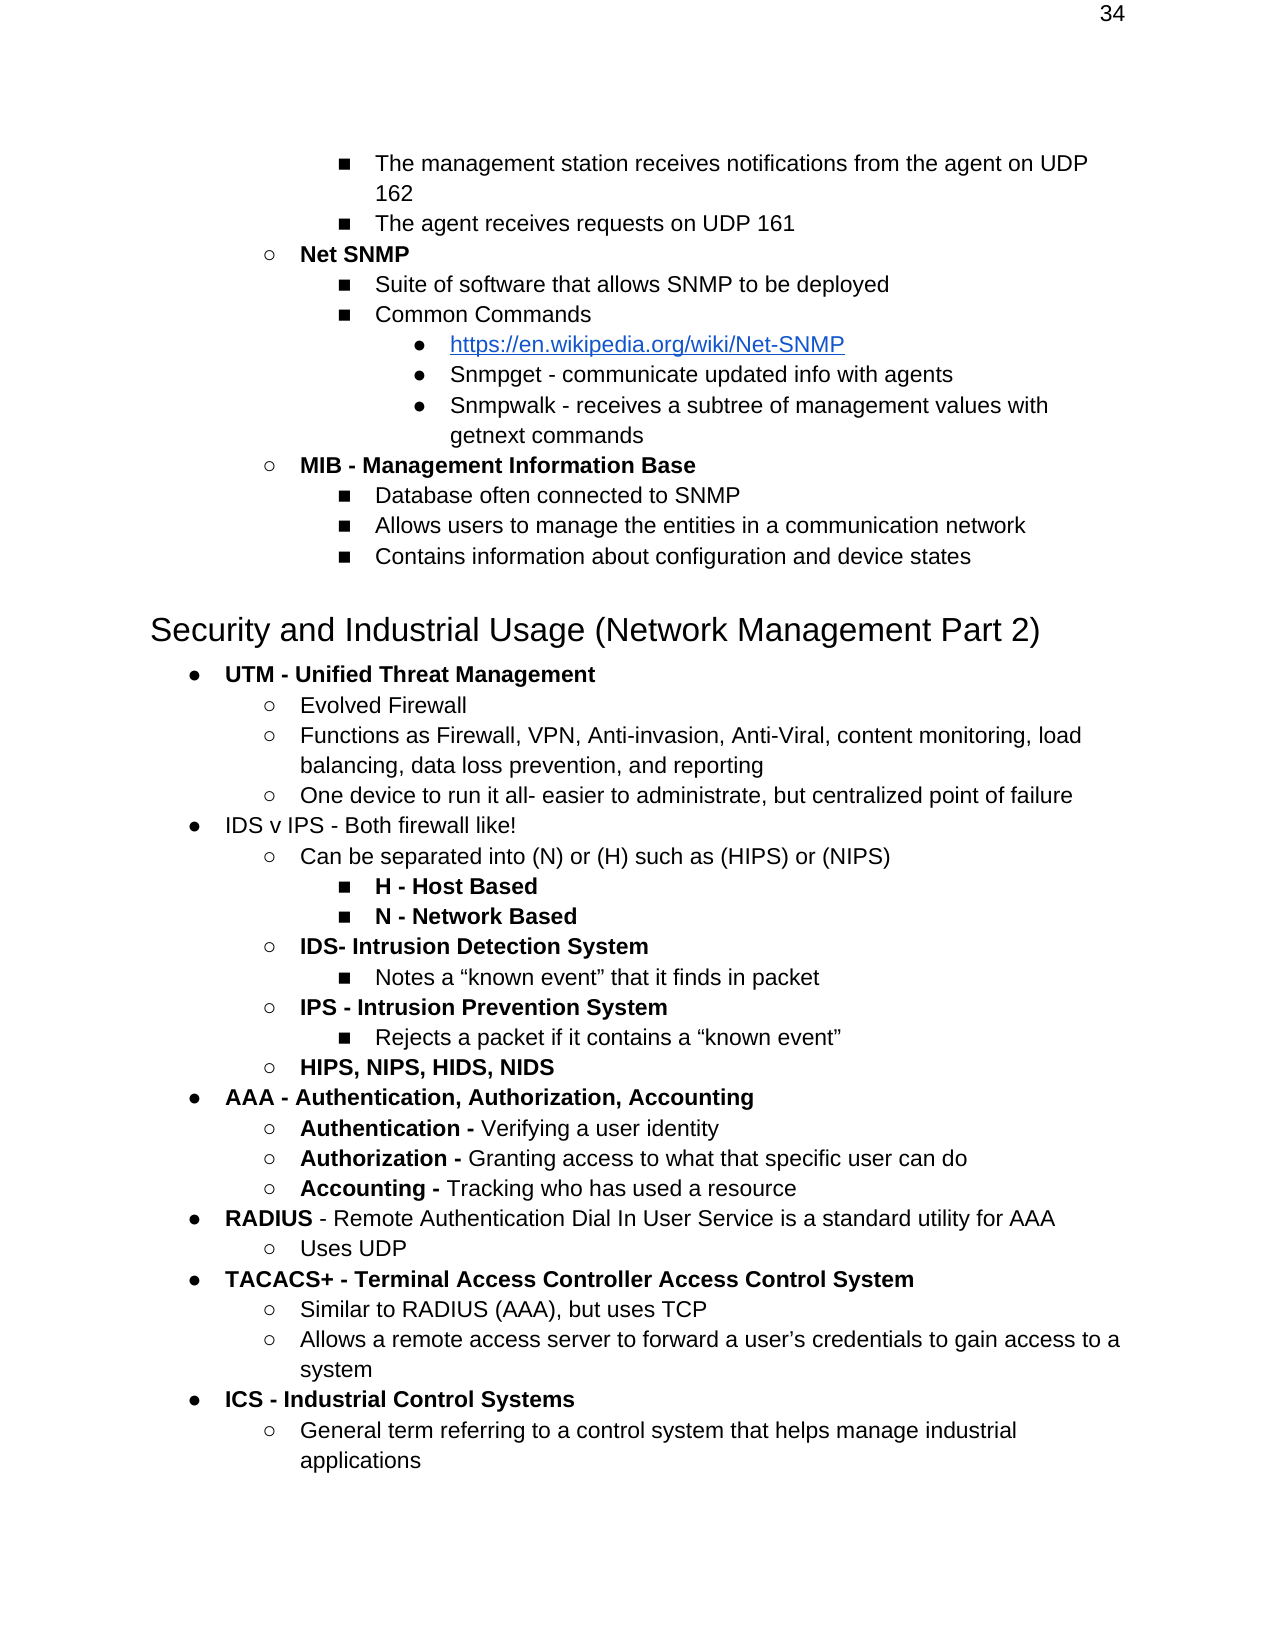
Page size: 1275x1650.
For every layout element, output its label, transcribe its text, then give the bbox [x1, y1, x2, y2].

list Suite of software that allows SNMP to be deployed [337, 271, 1125, 297]
list AAA - Authentication, Authorization, Accounting [187, 1084, 1125, 1111]
list Can be separated into (N) or (H) such as (HIPS) or (NIPS) [262, 843, 1125, 869]
list Snmpget - communicate updated info with agents [412, 361, 1125, 388]
list RADIUS - Remote Authentication Dial In User Service is a standard utility for AAA [187, 1205, 1125, 1231]
list HIPS, NIPS, HIDS, NIDS [262, 1054, 1125, 1080]
list Allows a remote access server to forward a user’s credentials to gain access to a system [262, 1326, 1125, 1382]
list General term referring to a control system that helps manage industrial applications [262, 1417, 1125, 1473]
list UTM - Unified Threat Management [187, 661, 1125, 688]
list Rejects a packet if it contains a “known event” [337, 1024, 1125, 1050]
list Database often connected to SNMP [337, 482, 1125, 509]
list Snmpwalk - receives a subtree of management values with getnext commands [412, 392, 1125, 448]
list One device to run it all- easier to administrate, but centralized point of failure [262, 782, 1125, 808]
list H - Host Based [337, 873, 1125, 899]
list MIB - Management Information Base [262, 452, 1125, 478]
list Authorization - Granting access to what that specific user can do [262, 1145, 1125, 1171]
list Similar to RADIUS (AAA), but uses TCP [262, 1296, 1125, 1322]
list Common Commands [337, 301, 1125, 327]
list ICS - Industrial Control Systems [187, 1386, 1125, 1413]
list Evolved Firewall [262, 692, 1125, 718]
list Allows users to manage the entities in a communication network [337, 512, 1125, 539]
list Contains information about configuration and device states [337, 543, 1125, 569]
list The agent receives requests on UDP 161 [337, 210, 1125, 237]
list Authentication - Verifying a user identity [262, 1114, 1125, 1141]
list N - Network Based [337, 903, 1125, 929]
list The management station receives notifications from the agent on UDP 162 [337, 150, 1125, 207]
list https://en.wikipedia.org/wiki/Net-SNMP [412, 331, 1125, 358]
list Uses UDP [262, 1235, 1125, 1262]
list IPS - Intrusion Prevention System [262, 994, 1125, 1020]
list TACACS+ - Terminal Access Controller Access Control System [187, 1266, 1125, 1292]
list Notes a “known event” that it finds in packet [337, 963, 1125, 990]
list IDS- Intrusion Detection System [262, 933, 1125, 959]
list Net SNMP [262, 241, 1125, 267]
subtitle Security and Industrial Usage (Network Management Part 2) [150, 610, 1125, 649]
list IDS v IPS - Both firewall like! [187, 812, 1125, 839]
list Functions as Firewall, VPN, Anti-invasion, Anti-Viral, content monitoring, load balancing, data loss prevention, and reporting [262, 722, 1125, 778]
list Accounting - Tracking who has used a resource [262, 1175, 1125, 1201]
